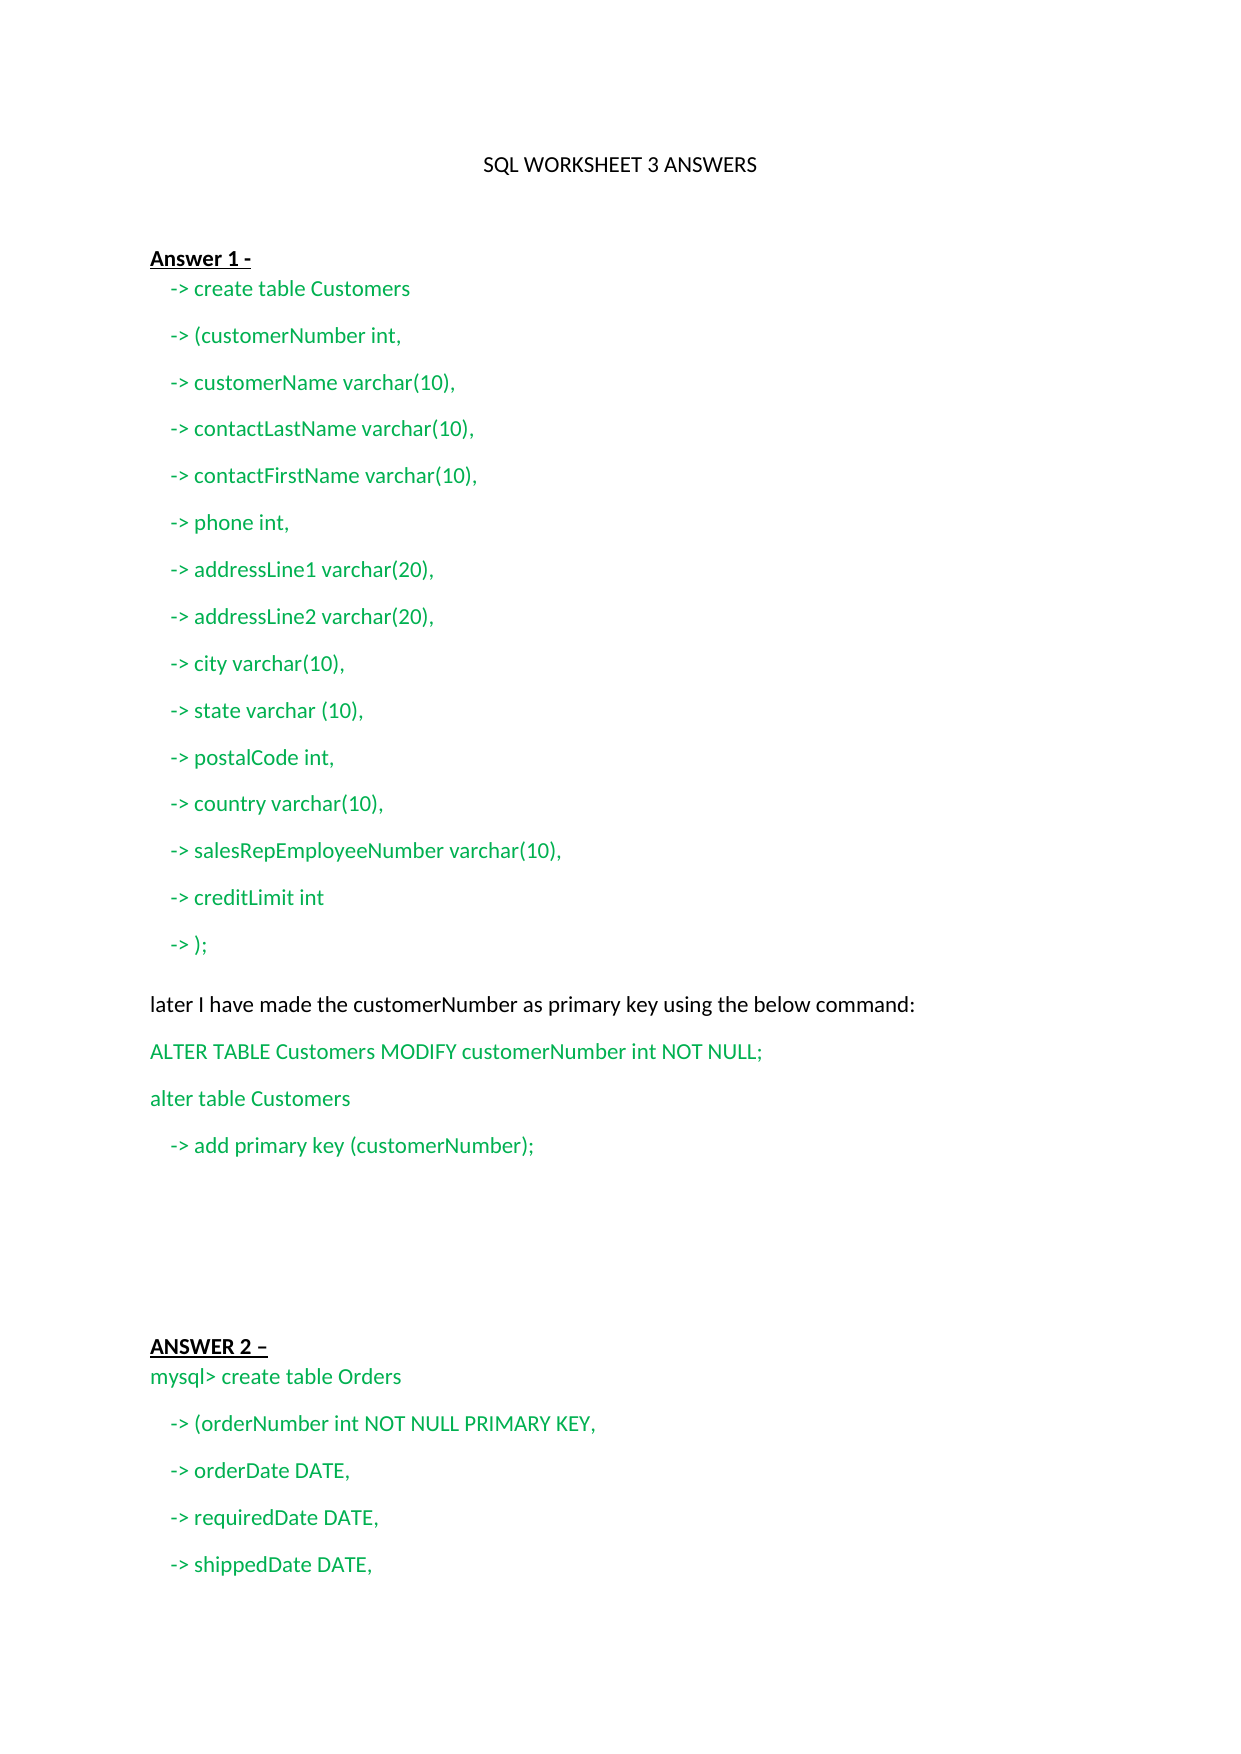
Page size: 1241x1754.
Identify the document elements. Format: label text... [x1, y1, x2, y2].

text -> customerName varchar(10), [150, 368, 1090, 396]
text alter table Customers [150, 1084, 1090, 1112]
text ANSWER 2 – mysql> create table Orders [150, 1332, 1090, 1391]
text -> contactLastName varchar(10), [150, 414, 1090, 443]
text -> contactFirstName varchar(10), [150, 461, 1090, 489]
text ALTER TABLE Customers MODIFY customerNumber int NOT NULL; [150, 1037, 1090, 1066]
text -> creditLimit int [150, 883, 1090, 911]
text -> addressLine1 varchar(20), [150, 555, 1090, 583]
text -> shippedDate DATE, [150, 1550, 1090, 1578]
text -> requiredDate DATE, [150, 1503, 1090, 1531]
text -> postalCode int, [150, 743, 1090, 771]
text SQL WORKSHEET 3 ANSWERS [150, 150, 1090, 178]
text -> phone int, [150, 508, 1090, 536]
text -> ); later I have made the customerNumber as primary key using the below command: [150, 930, 1090, 1019]
text Answer 1 - -> create table Customers [150, 244, 1090, 302]
text -> addressLine2 varchar(20), [150, 602, 1090, 630]
text -> (customerNumber int, [150, 321, 1090, 349]
text -> salesRepEmployeeNumber varchar(10), [150, 836, 1090, 864]
text -> (orderNumber int NOT NULL PRIMARY KEY, [150, 1409, 1090, 1437]
text -> state varchar (10), [150, 696, 1090, 724]
text -> city varchar(10), [150, 649, 1090, 677]
text -> add primary key (customerNumber); [150, 1131, 1090, 1159]
text -> country varchar(10), [150, 789, 1090, 818]
text -> orderDate DATE, [150, 1456, 1090, 1484]
